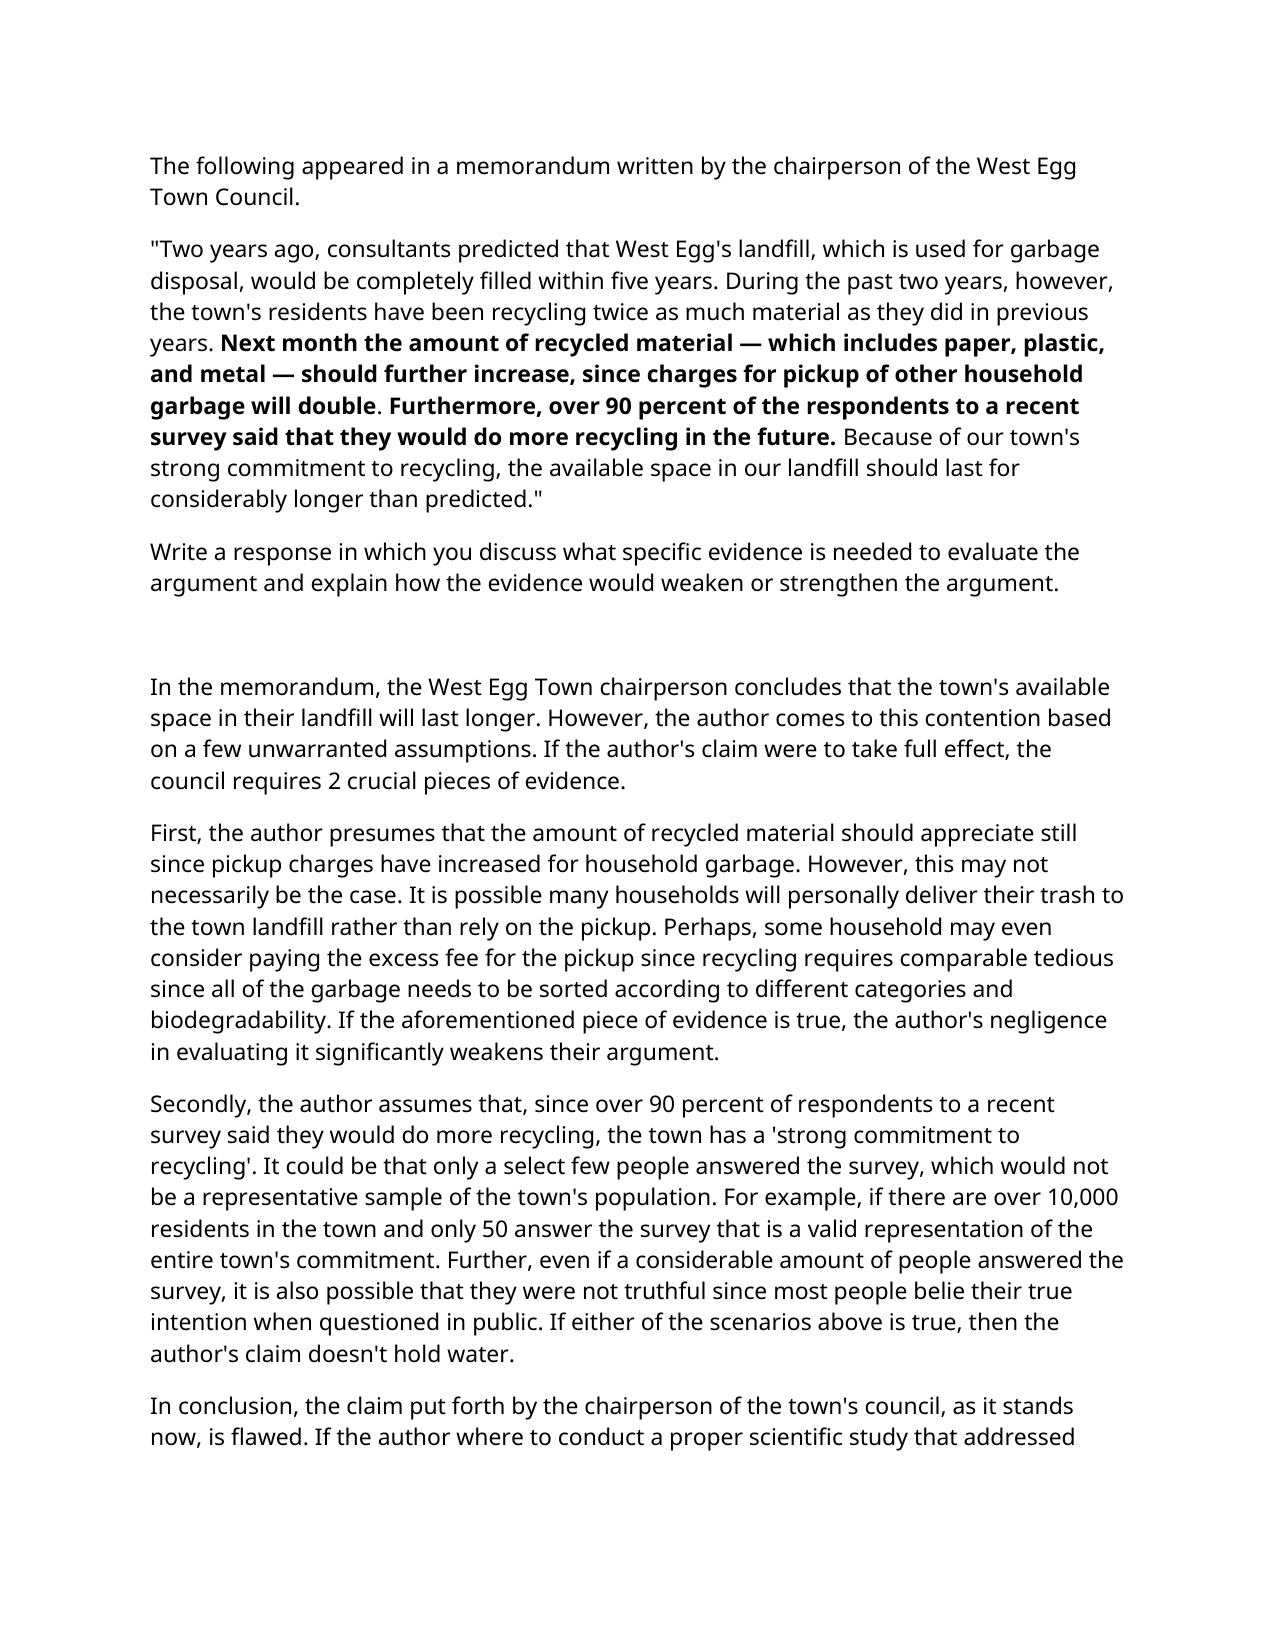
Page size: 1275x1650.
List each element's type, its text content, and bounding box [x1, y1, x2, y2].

text Secondly, the author assumes that, since over 90 percent of respondents to a recent survey said they would do more recycling, the town has a 'strong commitment to recycling'. It could be that only a select few people answered the survey, which would not be a representative sample of the town's population. For example, if there are over 10,000 residents in the town and only 50 answer the survey that is a valid representation of the entire town's commitment. Further, even if a considerable amount of people answered the survey, it is also possible that they were not truthful since most people belie their true intention when questioned in public. If either of the scenarios above is true, then the author's claim doesn't hold water. [150, 1087, 1125, 1369]
text In the memorandum, the West Egg Town chairperson concludes that the town's available space in their landfill will last longer. However, the author comes to this contention based on a few unwarranted assumptions. If the author's claim were to take full effect, the council requires 2 crucial pieces of evidence. [150, 671, 1125, 796]
text Write a response in which you discuss what specific evidence is needed to evaluate the argument and explain how the evidence would weaken or strengthen the argument. [150, 535, 1125, 598]
text First, the author presumes that the amount of recycled material should appreciate still since pickup charges have increased for household garbage. However, this may not necessarily be the case. It is possible many households will personally deliver their trash to the town landfill rather than rely on the pickup. Perhaps, some household may even consider paying the excess fee for the pickup since recycling requires comparable tedious since all of the garbage needs to be sorted according to different categories and biodegradability. If the aforementioned piece of evidence is true, the author's negligence in evaluating it significantly weakens their argument. [150, 817, 1125, 1067]
text "Two years ago, consultants predicted that West Egg's landfill, which is used for garbage disposal, would be completely filled within five years. During the past two years, however, the town's residents have been recycling twice as much material as they did in previous years. Next month the amount of recycled material — which includes paper, plastic, and metal — should further increase, since charges for pickup of other household garbage will double. Furthermore, over 90 percent of the respondents to a recent survey said that they would do more recycling in the future. Because of our town's strong commitment to recycling, the available space in our landfill should last for considerably longer than predicted." [150, 233, 1125, 514]
text The following appeared in a memorandum written by the chairperson of the West Egg Town Council. [150, 150, 1125, 212]
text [150, 1389, 1125, 1452]
